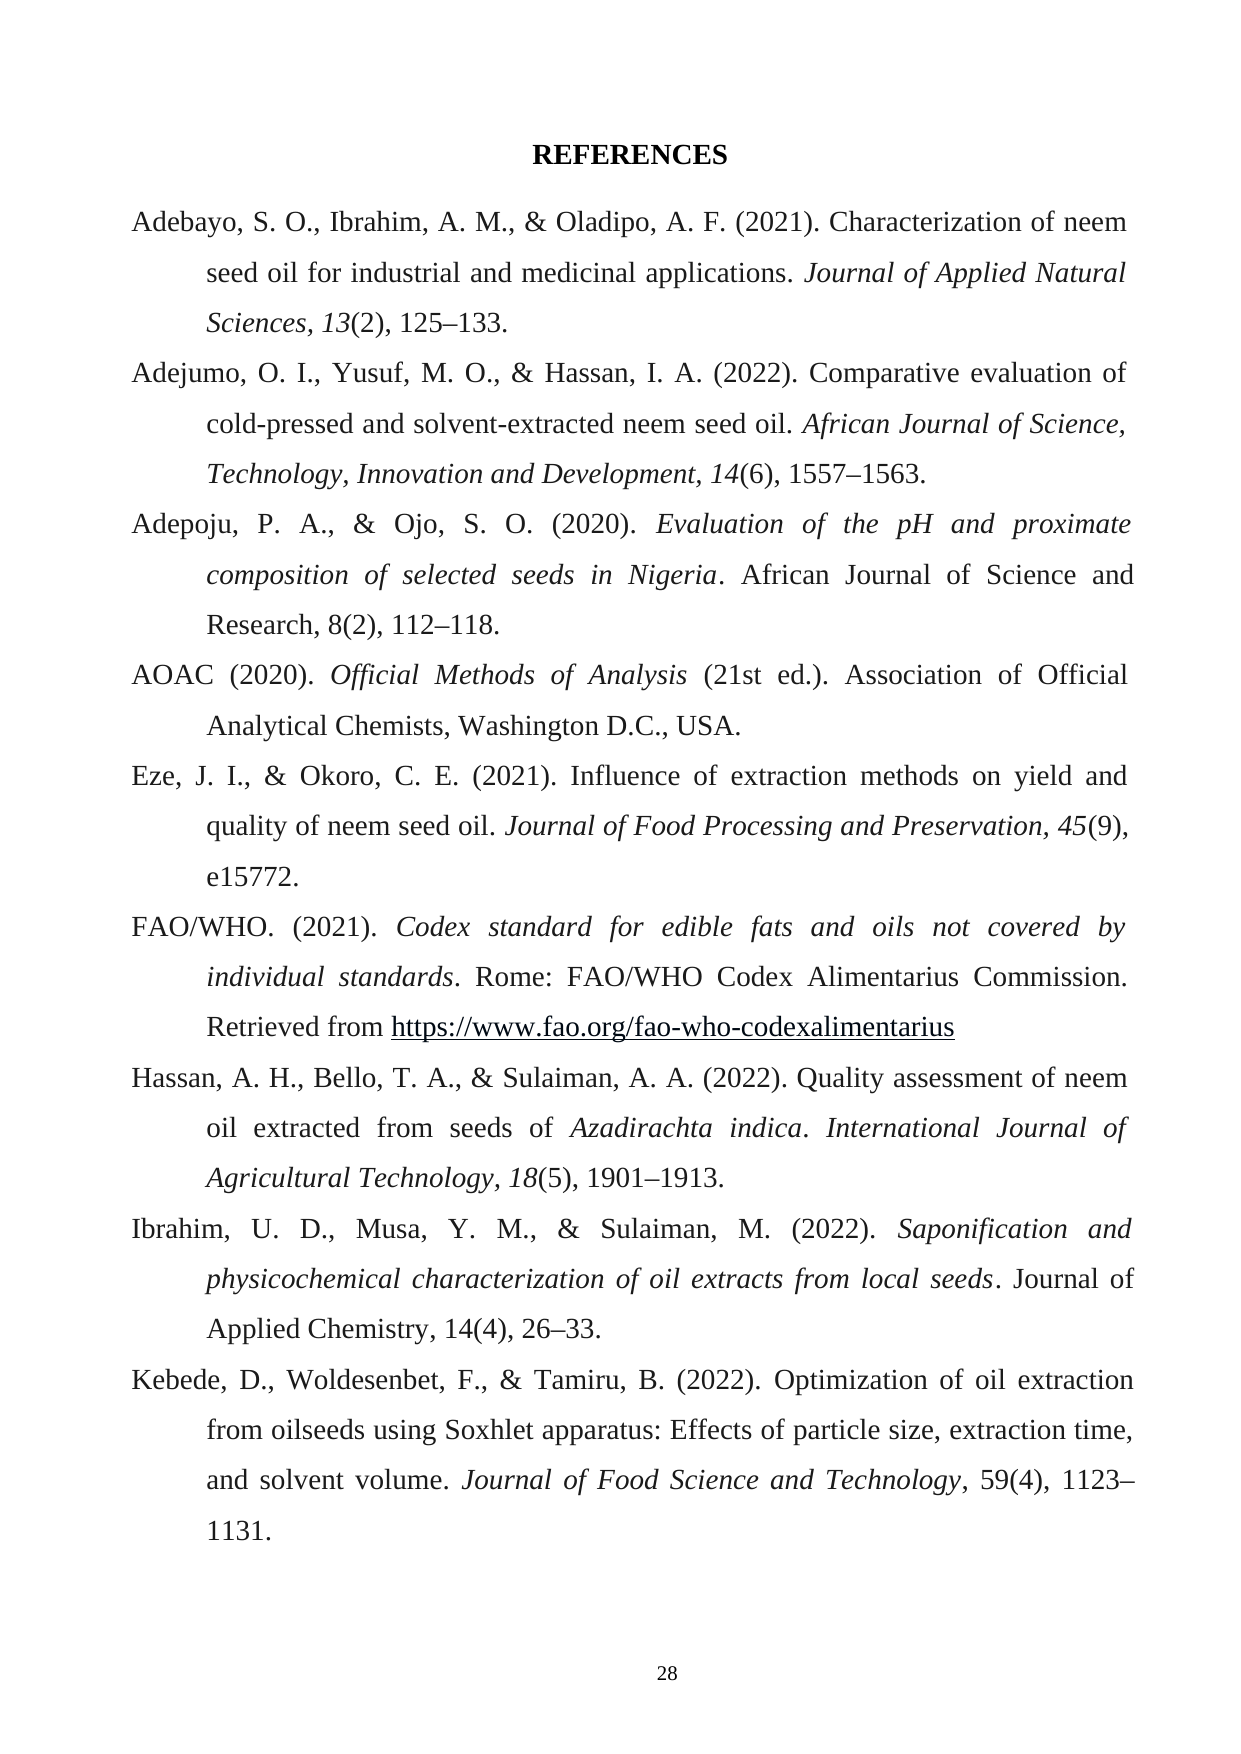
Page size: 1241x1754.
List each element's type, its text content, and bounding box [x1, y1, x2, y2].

text AOAC (2020). Official Methods of Analysis (21st ed.). Association of Official Analytical Chemists, Washington D.C., USA. [131, 657, 1129, 741]
text Adejumo, O. I., Yusuf, M. O., & Hassan, I. A. (2022). Comparative evaluation of cold-pressed and solvent-extracted neem seed oil. African Journal of Science, Technology, Innovation and Development, 14(6), 1557–1563. [131, 356, 1129, 490]
text Eze, J. I., & Okoro, C. E. (2021). Influence of extraction methods on yield and quality of neem seed oil. Journal of Food Processing and Preservation, 45(9), e15772. [131, 758, 1129, 892]
text Ibrahim, U. D., Musa, Y. M., & Sulaiman, M. (2022). Saponification and physicochemical characterization of oil extracts from local seeds. Journal of Applied Chemistry, 14(4), 26–33. [131, 1211, 1134, 1345]
text Adebayo, S. O., Ibrahim, A. M., & Oladipo, A. F. (2021). Characterization of neem seed oil for industrial and medicinal applications. Journal of Applied Natural Sciences, 13(2), 125–133. [131, 204, 1129, 339]
text Hassan, A. H., Bello, T. A., & Sulaiman, A. A. (2022). Quality assessment of neem oil extracted from seeds of Azadirachta indica. International Journal of Agricultural Technology, 18(5), 1901–1913. [131, 1060, 1129, 1194]
subtitle REFERENCES [131, 137, 1129, 171]
text Kebede, D., Woldesenbet, F., & Tamiru, B. (2022). Optimization of oil extraction from oilseeds using Soxhlet apparatus: Effects of particle size, extraction time, and solvent volume. Journal of Food Science and Technology, 59(4), 1123–1131. [131, 1362, 1134, 1546]
text Adepoju, P. A., & Ojo, S. O. (2020). Evaluation of the pH and proximate composition of selected seeds in Nigeria. African Journal of Science and Research, 8(2), 112–118. [131, 506, 1134, 641]
text FAO/WHO. (2021). Codex standard for edible fats and oils not covered by individual standards. Rome: FAO/WHO Codex Alimentarius Commission. Retrieved from https://www.fao.org/fao-who-codexalimentarius [131, 909, 1129, 1043]
